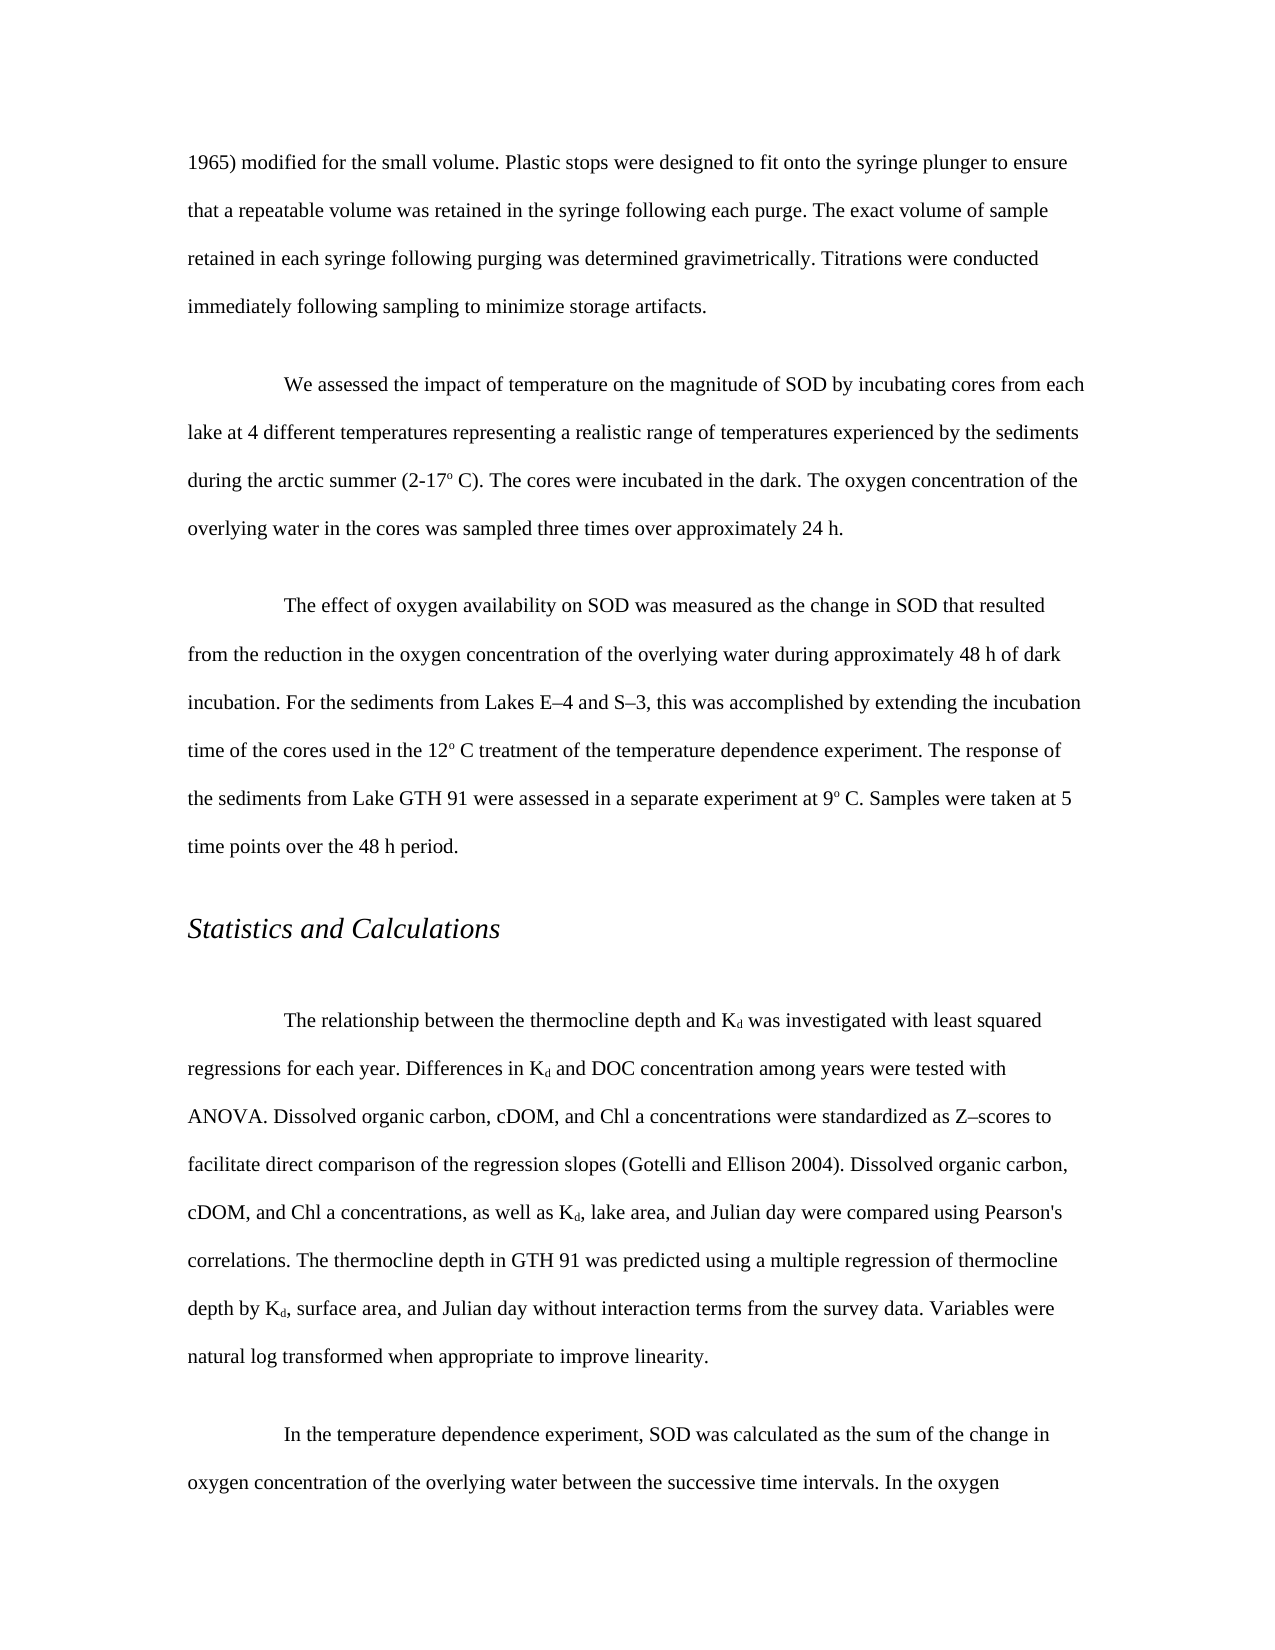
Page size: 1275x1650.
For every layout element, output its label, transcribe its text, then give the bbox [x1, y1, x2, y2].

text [187, 1422, 1087, 1494]
text We assessed the impact of temperature on the magnitude of SOD by incubating cores from each lake at 4 different temperatures representing a realistic range of temperatures experienced by the sediments during the arctic summer (2-17o C). The cores were incubated in the dark. The oxygen concentration of the overlying water in the cores was sampled three times over approximately 24 h. [187, 372, 1087, 540]
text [187, 150, 1087, 318]
subtitle Statistics and Calculations [187, 911, 1087, 945]
text The relationship between the thermocline depth and Kd was investigated with least squared regressions for each year. Differences in Kd and DOC concentration among years were tested with ANOVA. Dissolved organic carbon, cDOM, and Chl a concentrations were standardized as Z–scores to facilitate direct comparison of the regression slopes (Gotelli and Ellison 2004). Dissolved organic carbon, cDOM, and Chl a concentrations, as well as Kd, lake area, and Julian day were compared using Pearson's correlations. The thermocline depth in GTH 91 was predicted using a multiple regression of thermocline depth by Kd, surface area, and Julian day without interaction terms from the survey data. Variables were natural log transformed when appropriate to improve linearity. [187, 1007, 1087, 1368]
text The effect of oxygen availability on SOD was measured as the change in SOD that resulted from the reduction in the oxygen concentration of the overlying water during approximately 48 h of dark incubation. For the sediments from Lakes E–4 and S–3, this was accomplished by extending the incubation time of the cores used in the 12o C treatment of the temperature dependence experiment. The response of the sediments from Lake GTH 91 were assessed in a separate experiment at 9o C. Samples were taken at 5 time points over the 48 h period. [187, 593, 1087, 858]
